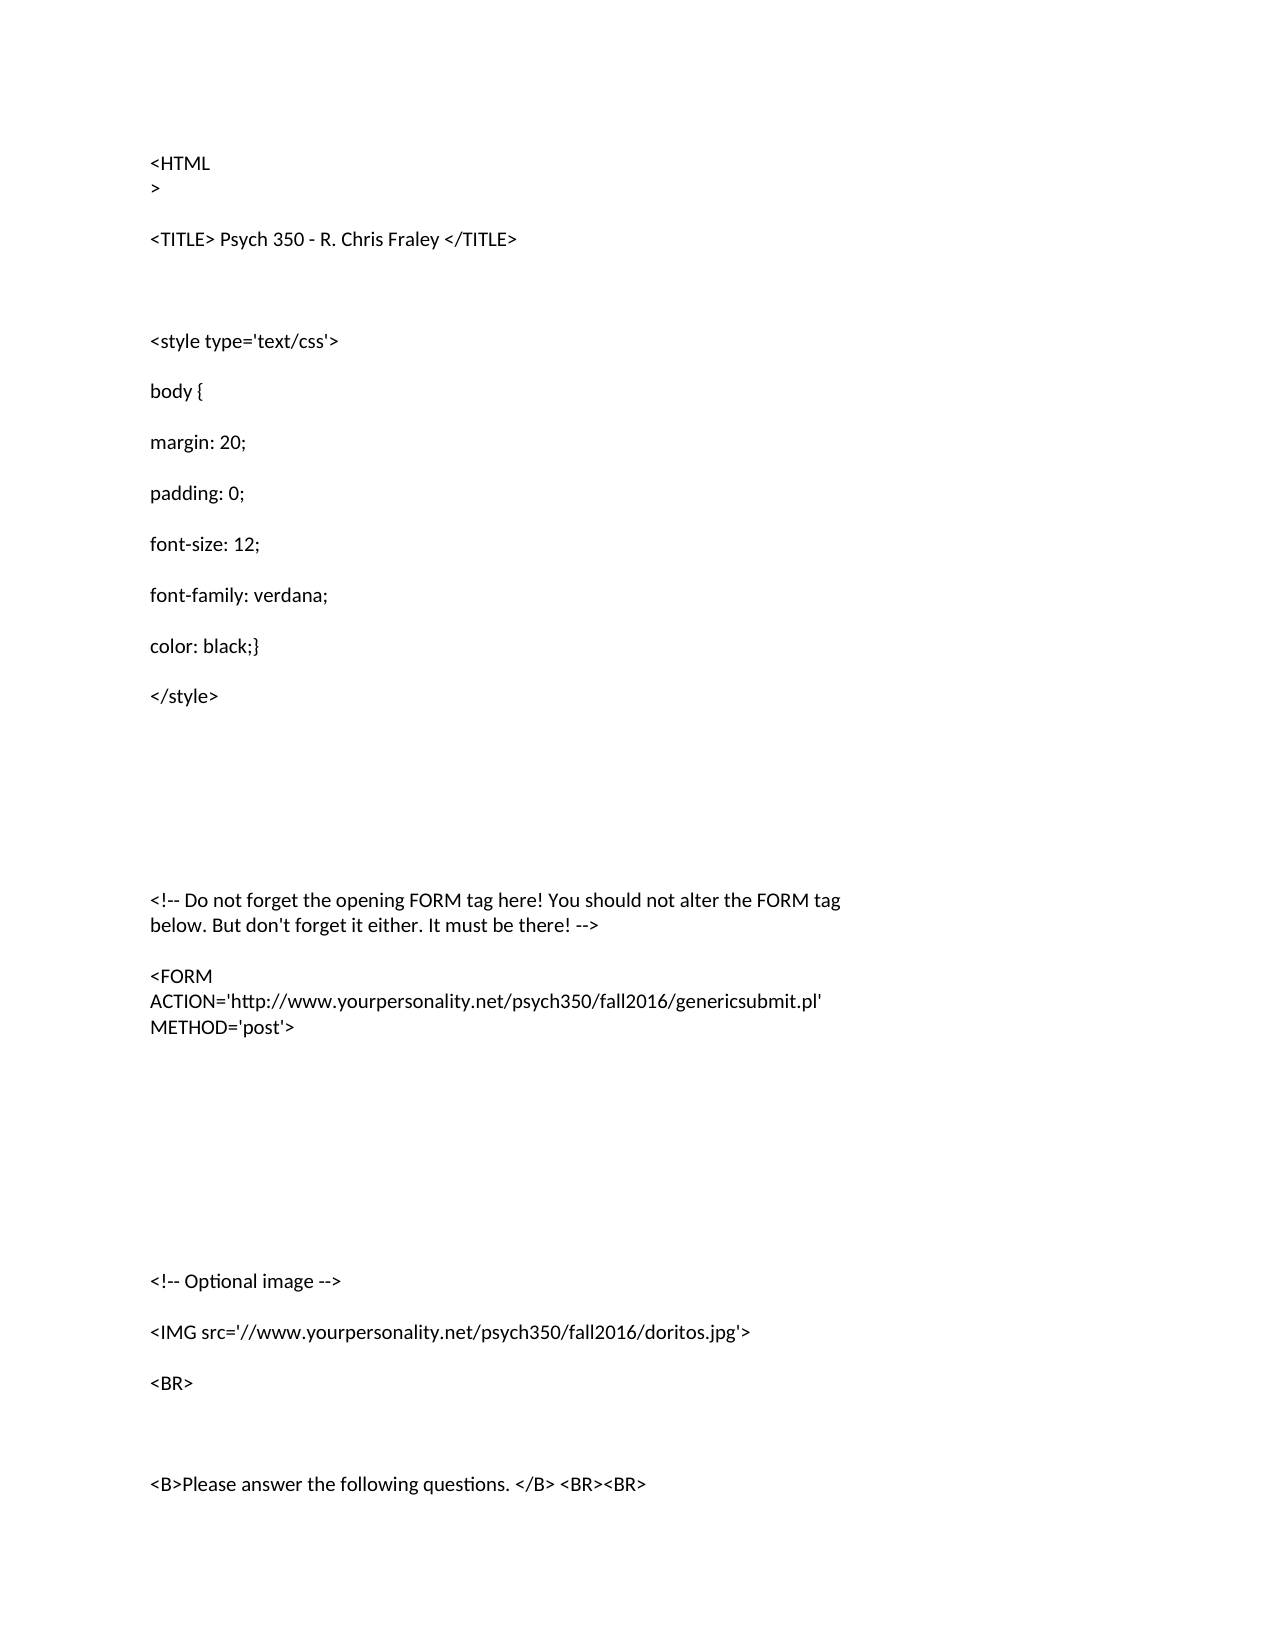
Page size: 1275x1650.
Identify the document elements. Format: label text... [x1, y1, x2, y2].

text <B>Please answer the following questions. </B> <BR><BR> [150, 1472, 1125, 1497]
text </style> [150, 684, 1125, 709]
text <!-- Optional image --> [150, 1268, 1125, 1294]
text METHOD='post'> [150, 1014, 1125, 1039]
text <BR> [150, 1370, 1125, 1395]
text ACTION='http://www.yourpersonality.net/psych350/fall2016/genericsubmit.pl' [150, 989, 1125, 1014]
text <style type='text/css'> [150, 328, 1125, 353]
text font-family: verdana; [150, 582, 1125, 607]
text <TITLE> Psych 350 - R. Chris Fraley </TITLE> [150, 226, 1125, 252]
text <HTML [150, 150, 1125, 175]
text body { [150, 379, 1125, 404]
text color: black;} [150, 633, 1125, 658]
text <!-- Do not forget the opening FORM tag here! You should not alter the FORM tag [150, 887, 1125, 912]
text font-size: 12; [150, 531, 1125, 557]
text padding: 0; [150, 480, 1125, 506]
text <IMG src='//www.yourpersonality.net/psych350/fall2016/doritos.jpg'> [150, 1319, 1125, 1344]
text below. But don't forget it either. It must be there! --> [150, 912, 1125, 938]
text <FORM [150, 963, 1125, 989]
text margin: 20; [150, 429, 1125, 455]
text > [150, 175, 1125, 201]
